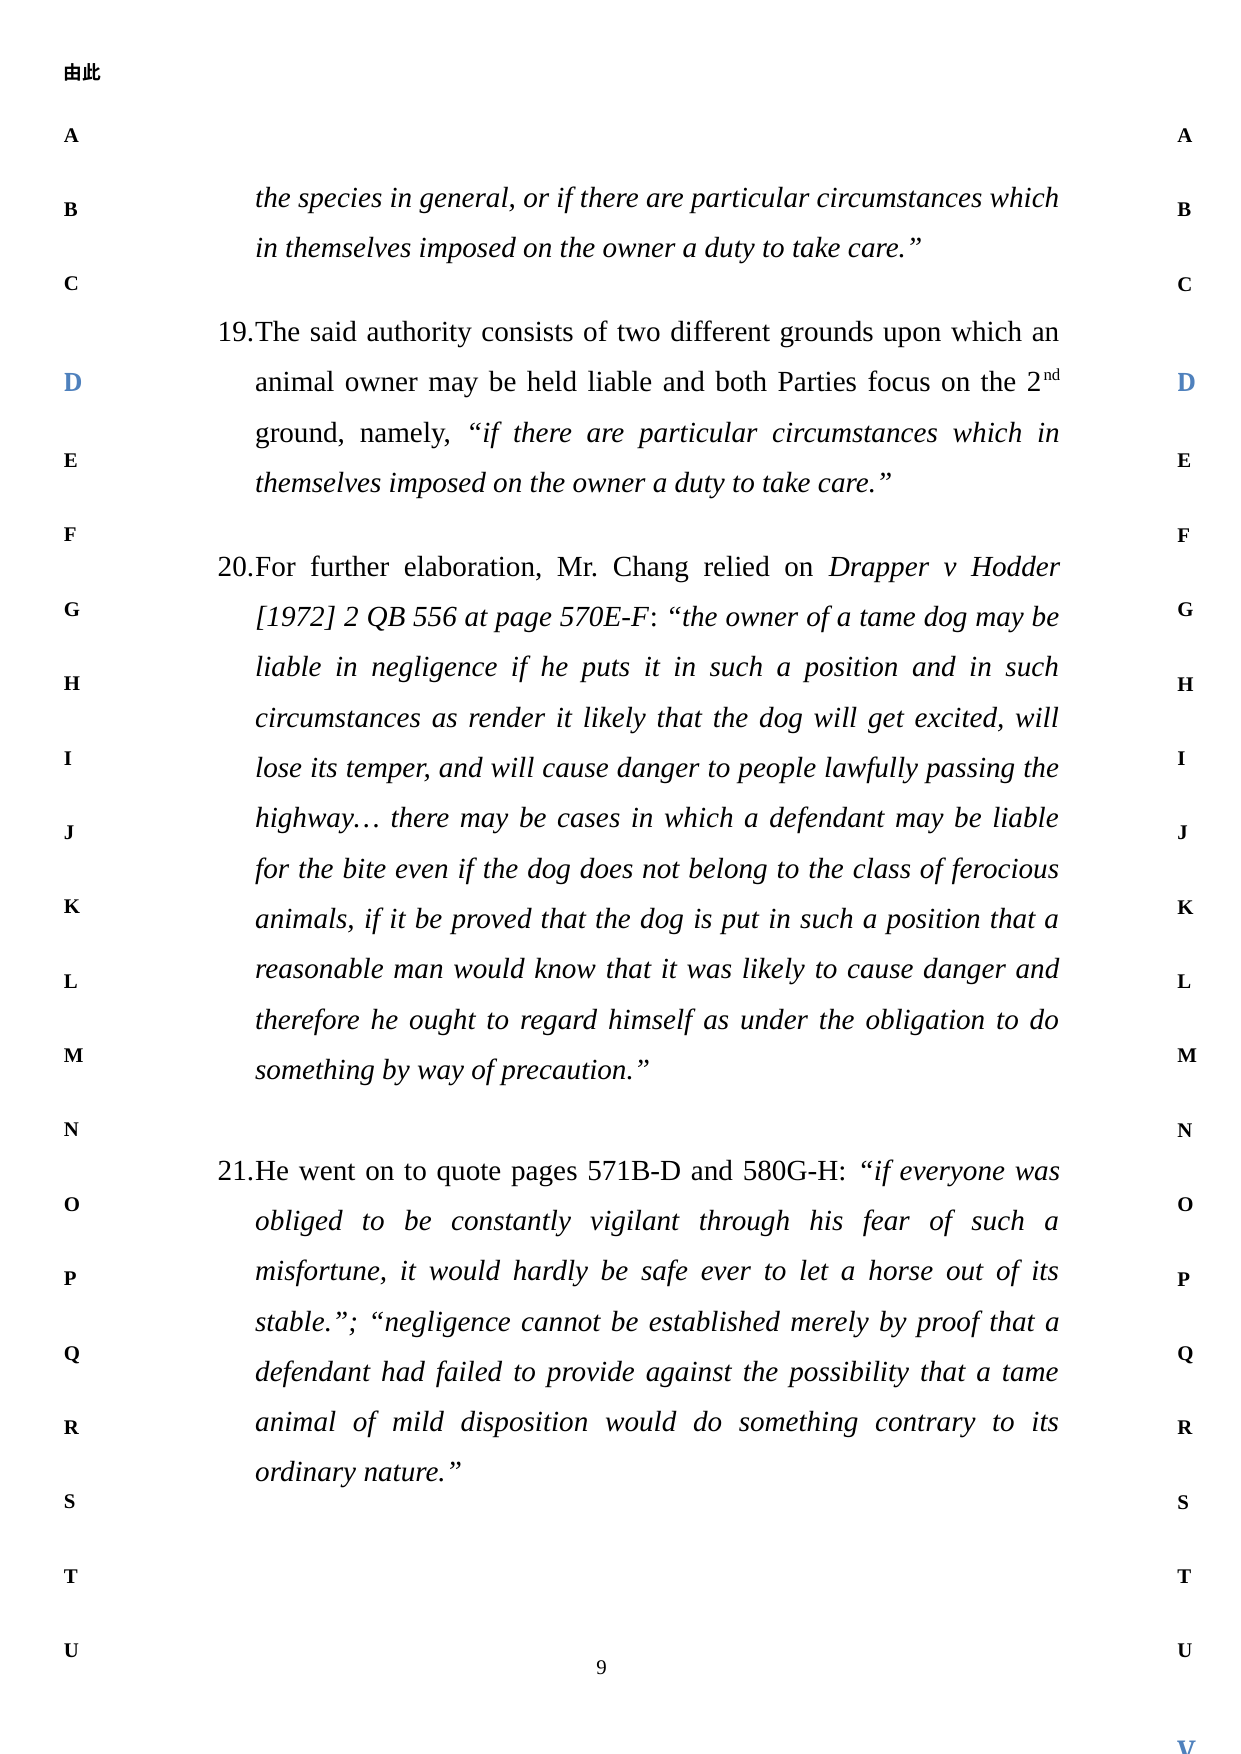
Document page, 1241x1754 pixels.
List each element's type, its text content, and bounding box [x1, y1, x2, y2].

list He went on to quote pages 571B-D and 580G-H: “if everyone was obliged to be constantly vigilant through his fear of such a misfortune, it would hardly be safe ever to let a horse out of its stable.”; “negligence cannot be established merely by proof that a defendant had failed to provide against the possibility that a tame animal of mild disposition would do something contrary to its ordinary nature.” [217, 1153, 1060, 1488]
list The said authority consists of two different grounds upon which an animal owner may be held liable and both Parties focus on the 2nd ground, namely, “if there are particular circumstances which in themselves imposed on the owner a duty to take care.” [217, 314, 1060, 499]
list For further elaboration, Mr. Chang relied on Drapper v Hodder [1972] 2 QB 556 at page 570E-F: “the owner of a tame dog may be liable in negligence if he puts it in such a position and in such circumstances as render it likely that the dog will get excited, will lose its temper, and will cause danger to people lawfully passing the highway… there may be cases in which a defendant may be liable for the bite even if the dog does not belong to the class of ferocious animals, if it be proved that the dog is put in such a position that a reasonable man would know that it was likely to cause danger and therefore he ought to regard himself as under the obligation to do something by way of precaution.” [217, 549, 1060, 1086]
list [217, 180, 1060, 264]
